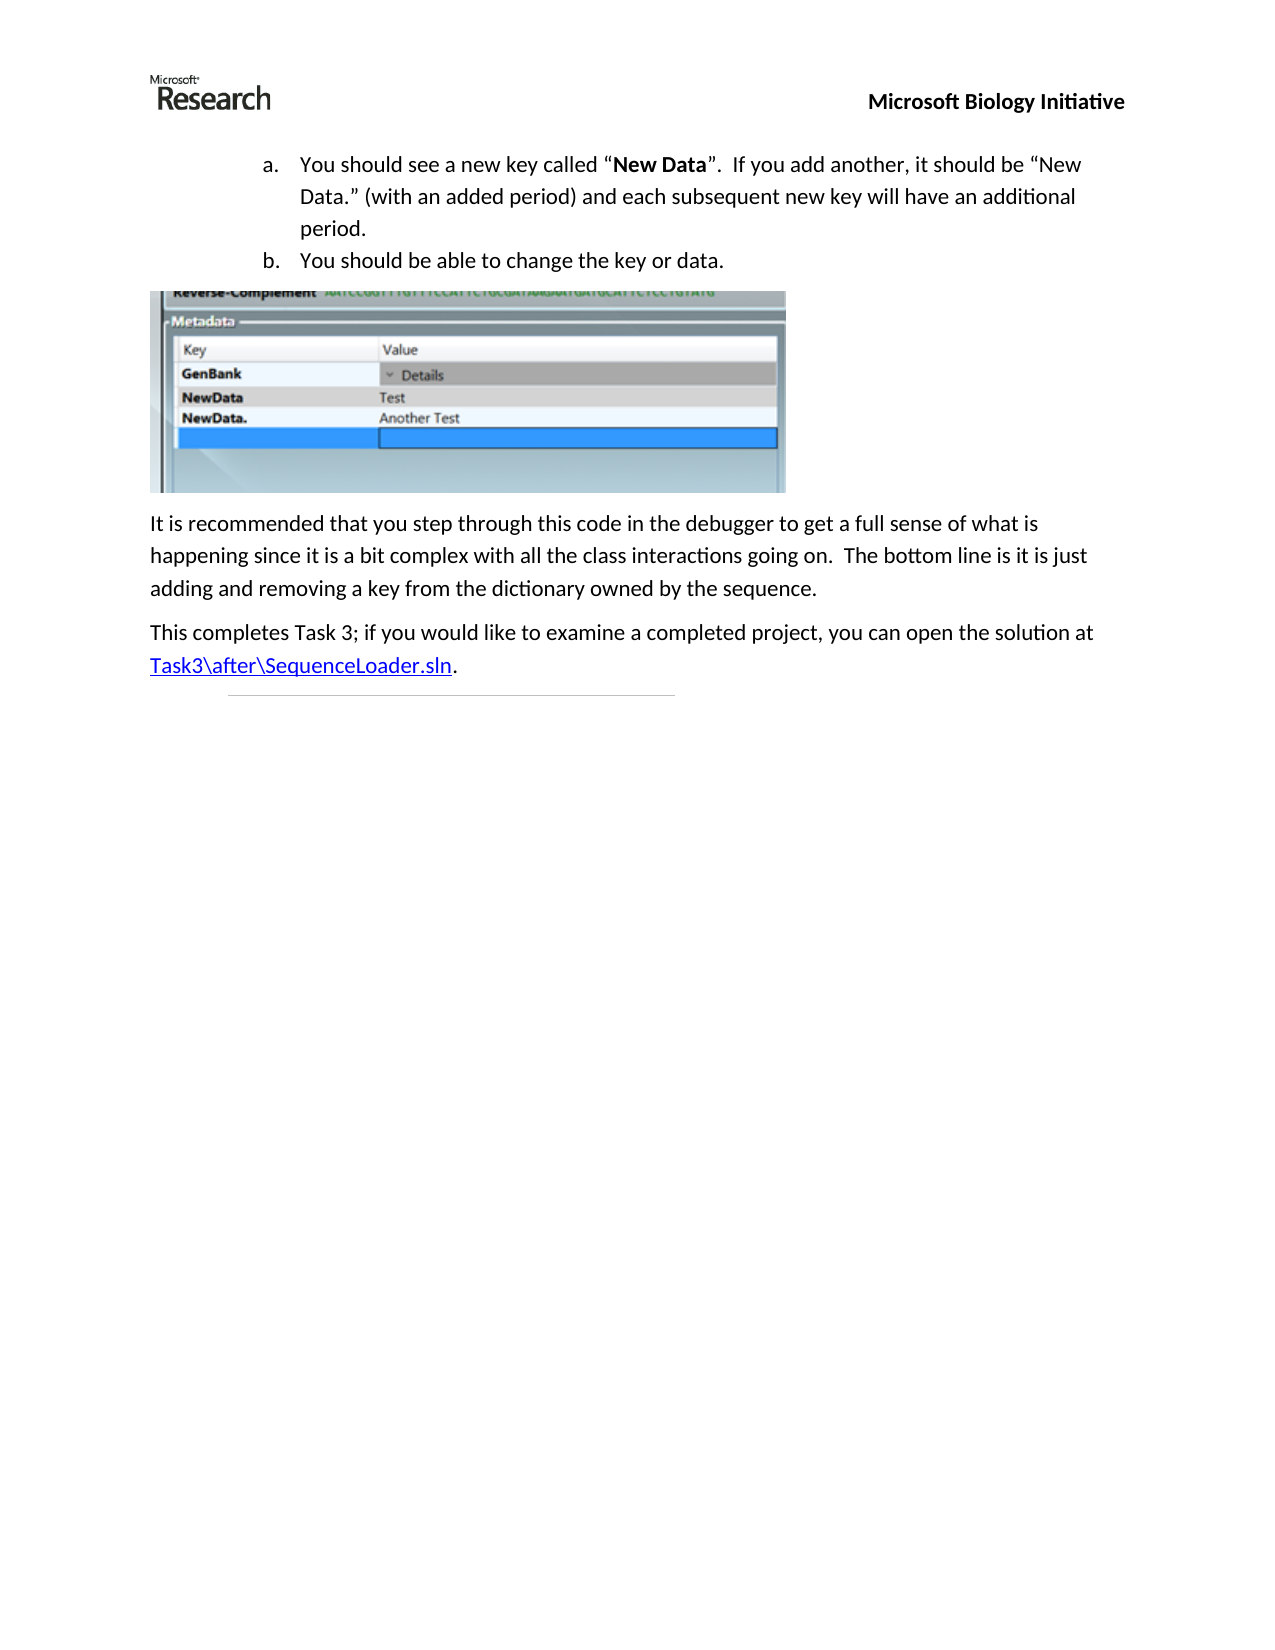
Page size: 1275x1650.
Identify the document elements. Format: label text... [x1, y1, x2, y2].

picture [150, 75, 271, 110]
text This completes Task 3; if you would like to examine a completed project, you can open the solution at Task3\after\SequenceLoader.sln. [150, 618, 1125, 679]
list You should be able to change the key or data. [262, 247, 1125, 274]
picture [150, 291, 786, 493]
list You should see a new key called “New Data”. If you add another, it should be “New Data.” (with an added period) and each subsequent new key will have an additional period. [262, 150, 1125, 242]
text It is recommended that you step through this code in the debugger to get a full sense of what is happening since it is a bit complex with all the class interactions going on. The bottom line is it is just adding and removing a key from the dictionary owned by the sequence. [150, 509, 1125, 602]
